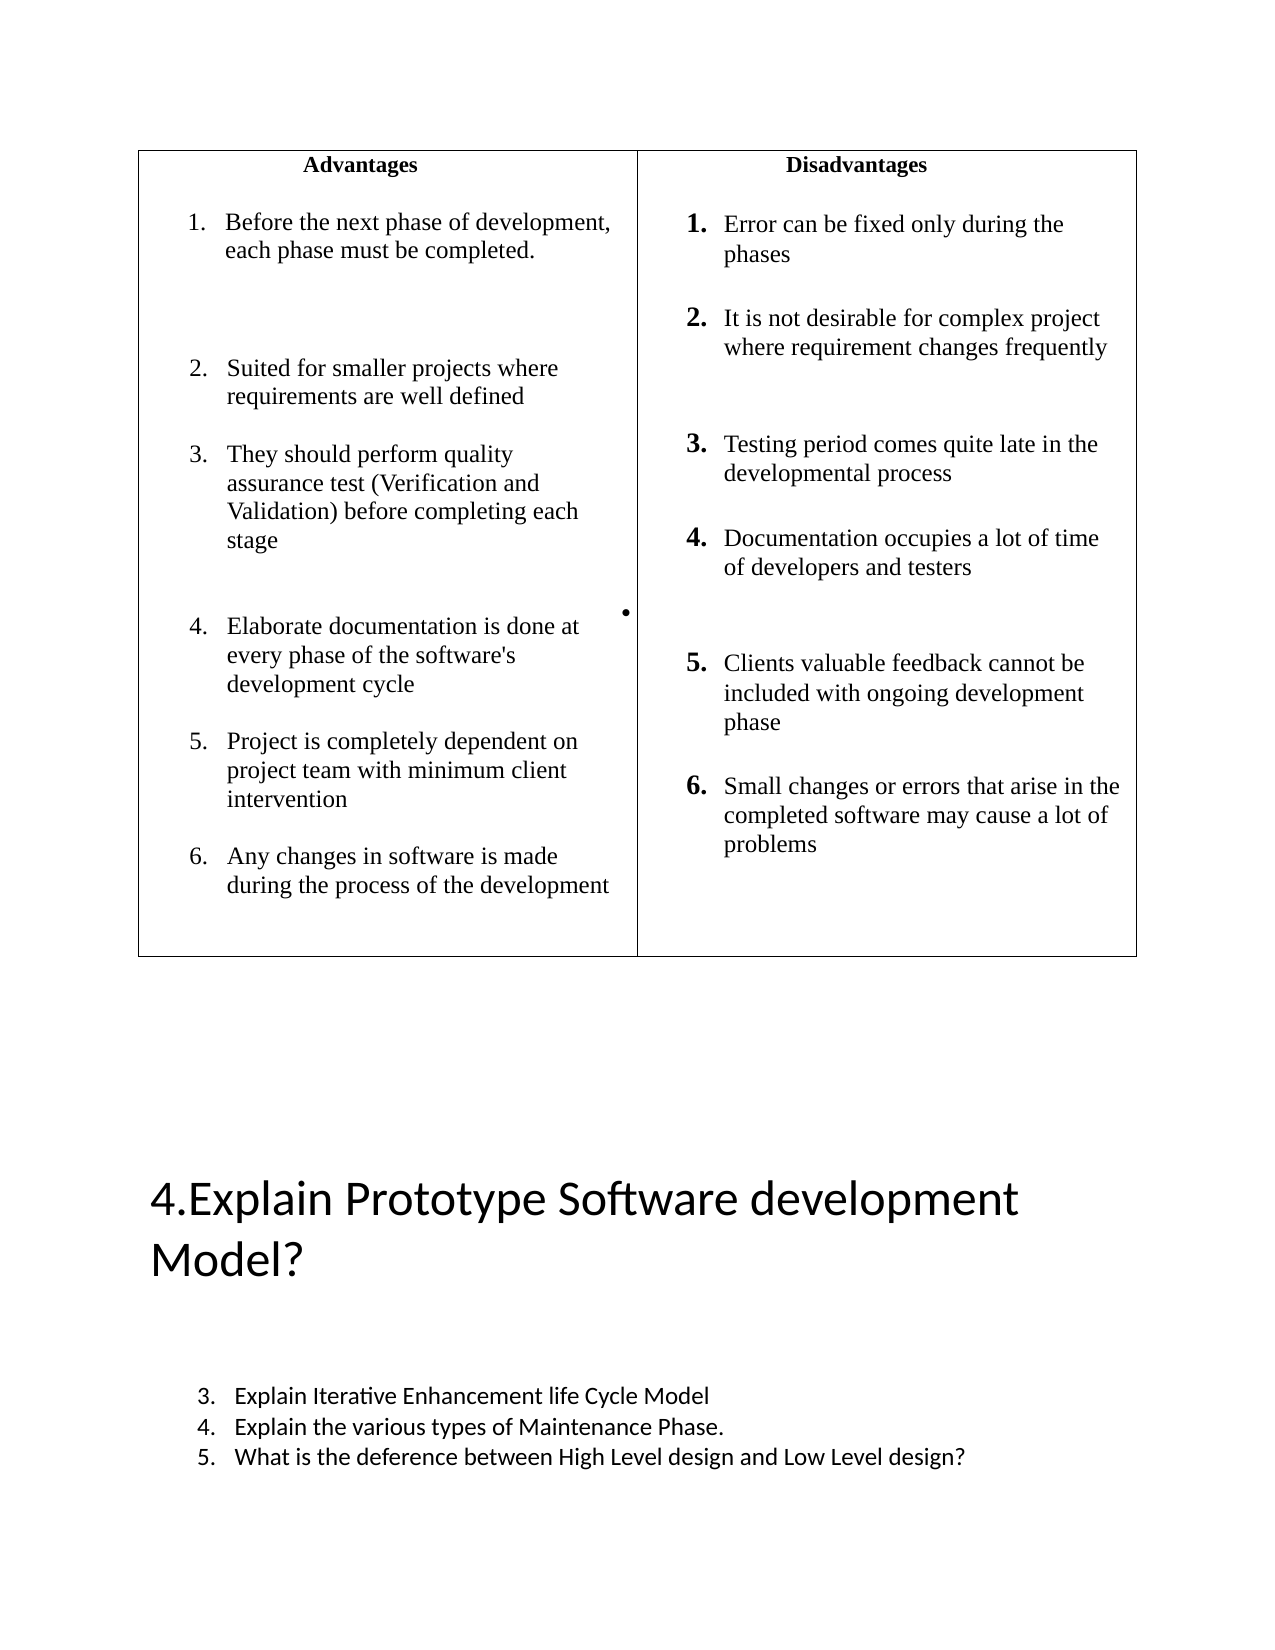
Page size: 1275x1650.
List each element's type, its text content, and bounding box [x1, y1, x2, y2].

table_header Disadvantages Error can be fixed only during the phases It is not desirable for complex project where requirement changes frequently Testing period comes quite late in the developmental process Documentation occupies a lot of time of developers and testers Clients valuable feedback cannot be included with ongoing development phase Small changes or errors that arise in the completed software may cause a lot of problems [638, 151, 1136, 956]
list Explain Iterative Enhancement life Cycle Model [197, 1380, 1125, 1411]
list Explain the various types of Maintenance Phase. [197, 1411, 1125, 1441]
table_header Advantages Before the next phase of development, each phase must be completed. [139, 151, 637, 956]
text 4.Explain Prototype Software development Model? [150, 1167, 1125, 1289]
list What is the deference between High Level design and Low Level design? [197, 1441, 1125, 1472]
